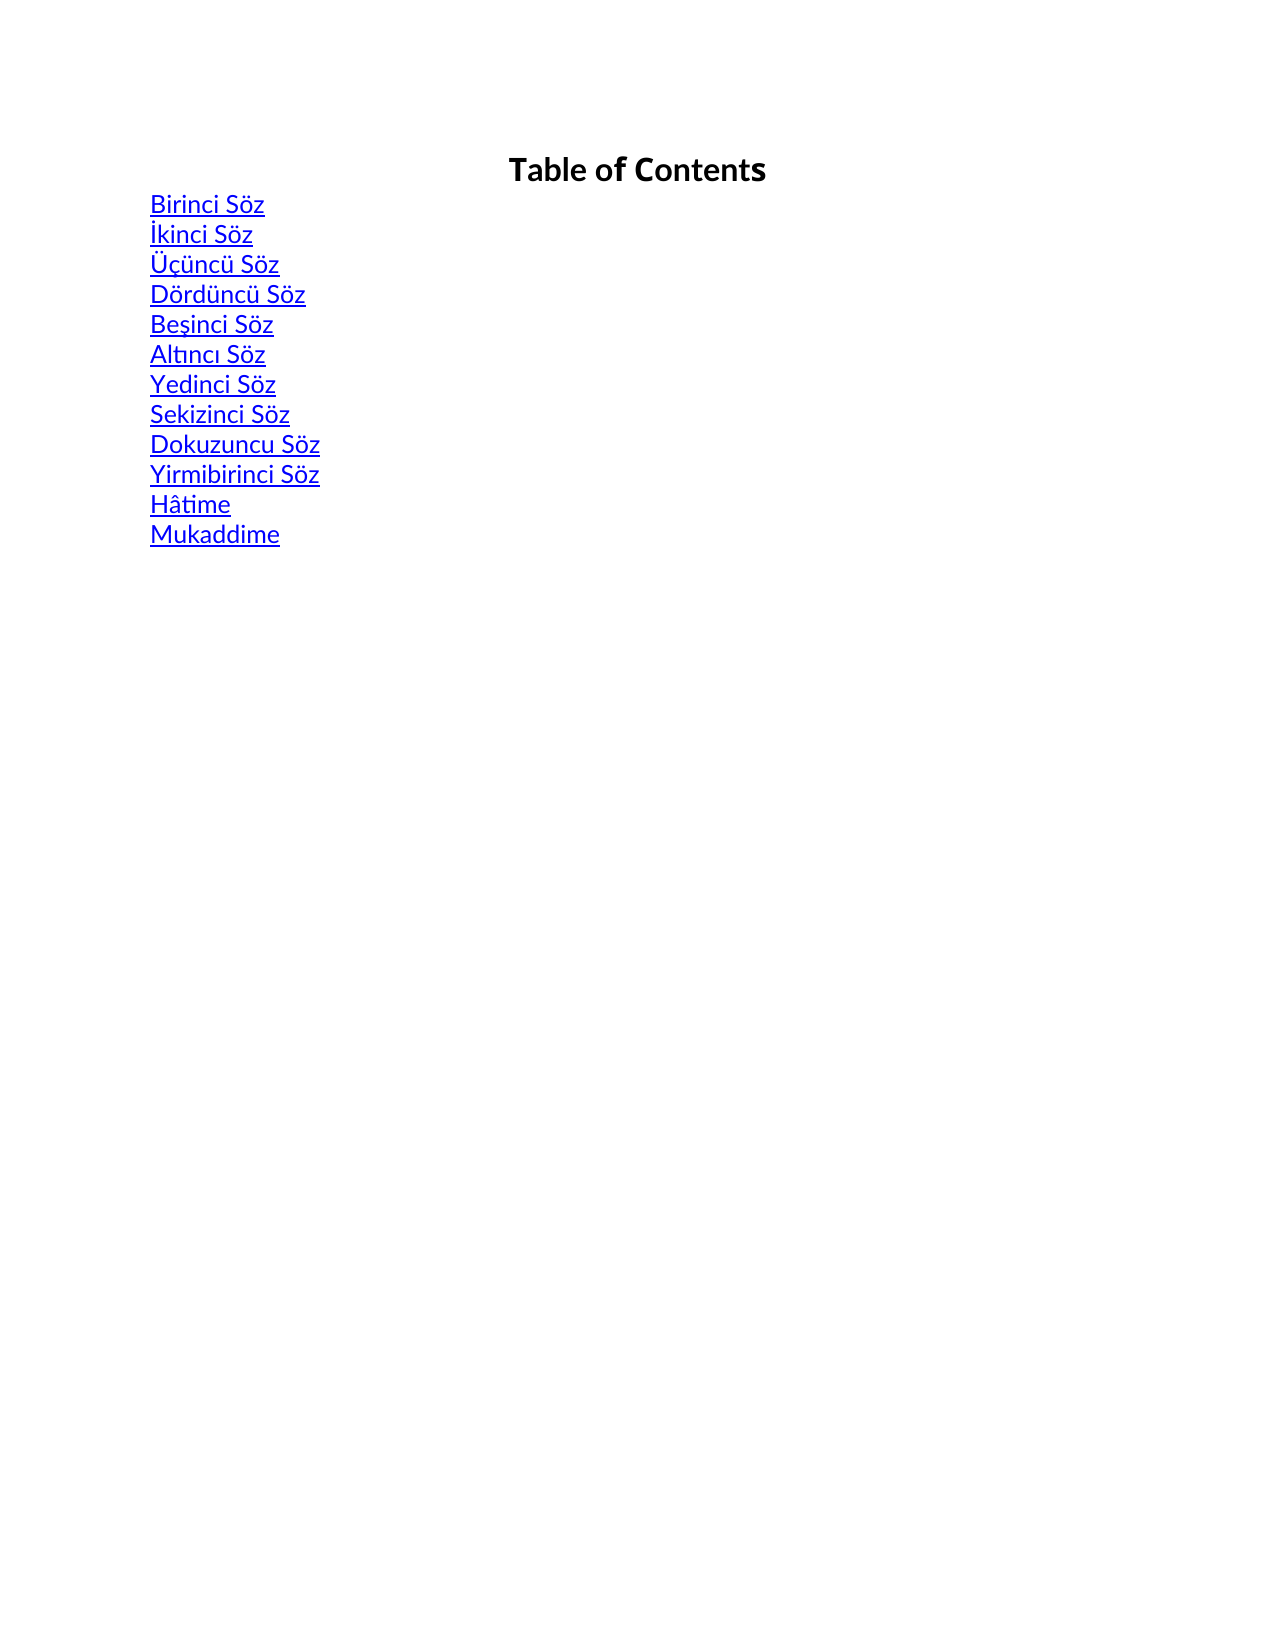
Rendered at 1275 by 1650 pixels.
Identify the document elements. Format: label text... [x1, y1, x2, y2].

text Sekizinci Söz [150, 399, 1125, 429]
text Yirmibirinci Söz [150, 459, 1125, 489]
text Birinci Söz [150, 189, 1125, 219]
text Dördüncü Söz [150, 279, 1125, 309]
text Altıncı Söz [150, 339, 1125, 369]
subtitle Table of Contents [150, 150, 1125, 189]
text Üçüncü Söz [150, 249, 1125, 279]
text Mukaddime [150, 519, 1125, 549]
text İkinci Söz [150, 219, 1125, 249]
text Beşinci Söz [150, 309, 1125, 339]
text Dokuzuncu Söz [150, 429, 1125, 459]
text Yedinci Söz [150, 369, 1125, 399]
text Hâtime [150, 489, 1125, 519]
